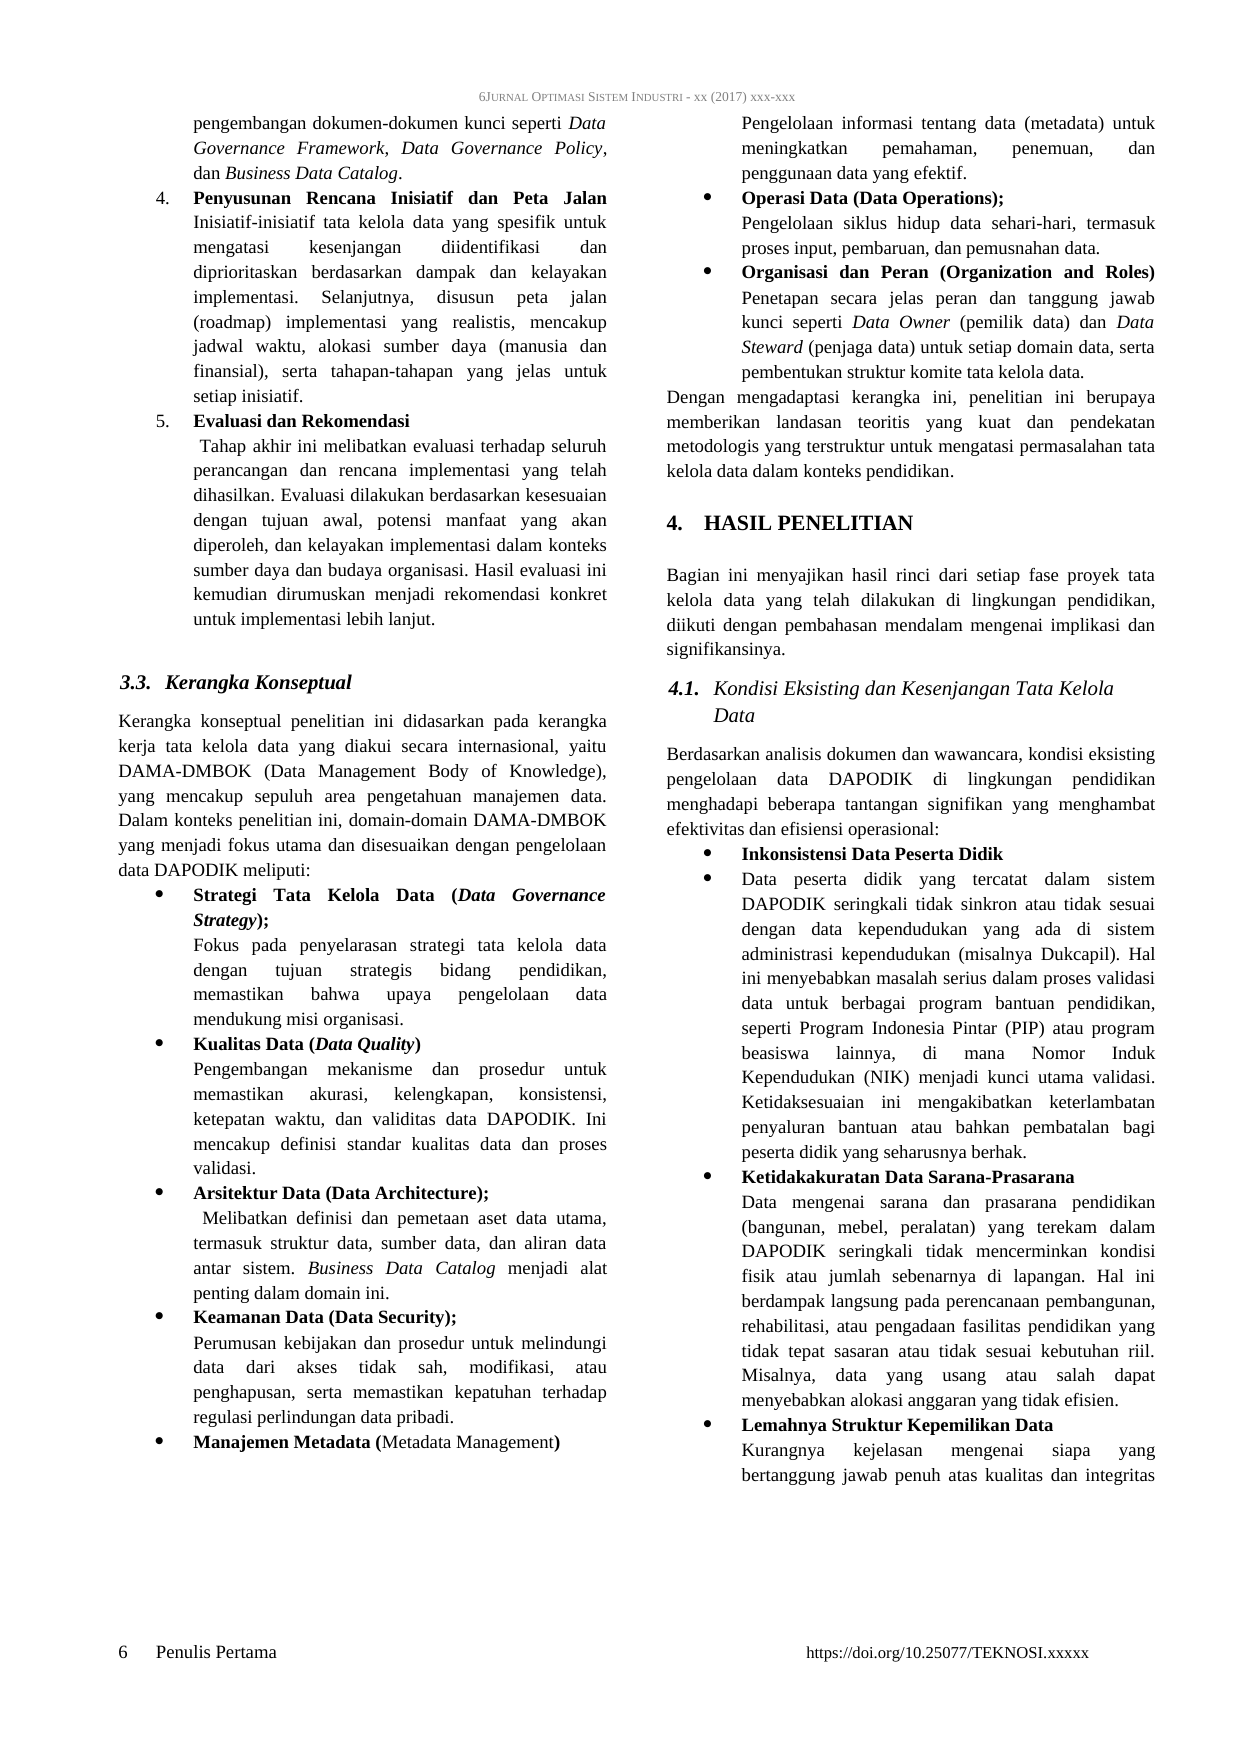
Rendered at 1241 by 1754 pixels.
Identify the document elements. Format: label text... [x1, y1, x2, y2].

subtitle Kondisi Eksisting dan Kesenjangan Tata Kelola Data [668, 676, 1156, 727]
list Penyusunan Rencana Inisiatif dan Peta Jalan Inisiatif-inisiatif tata kelola data yang spesifik untuk mengatasi kesenjangan diidentifikasi dan diprioritaskan berdasarkan dampak dan kelayakan implementasi. Selanjutnya, disusun peta jalan (roadmap) implementasi yang realistis, mencakup jadwal waktu, alokasi sumber daya (manusia dan finansial), serta tahapan-tahapan yang jelas untuk setiap inisiatif. [156, 187, 607, 406]
text Pengelolaan siklus hidup data sehari-hari, termasuk proses input, pembaruan, dan pemusnahan data. [741, 212, 1156, 258]
text Bagian ini menyajikan hasil rinci dari setiap fase proyek tata kelola data yang telah dilakukan di lingkungan pendidikan, diikuti dengan pembahasan mendalam mengenai implikasi dan signifikansinya. [666, 564, 1156, 660]
subtitle HASIL PENELITIAN [666, 510, 1156, 535]
list Data peserta didik yang tercatat dalam sistem DAPODIK seringkali tidak sinkron atau tidak sesuai dengan data kependudukan yang ada di sistem administrasi kependudukan (misalnya Dukcapil). Hal ini menyebabkan masalah serius dalam proses validasi data untuk berbagai program bantuan pendidikan, seperti Program Indonesia Pintar (PIP) atau program beasiswa lainnya, di mana Nomor Induk Kependudukan (NIK) menjadi kunci utama validasi. Ketidaksesuaian ini mengakibatkan keterlambatan penyaluran bantuan atau bahkan pembatalan bagi peserta didik yang seharusnya berhak. [704, 868, 1156, 1162]
text Melibatkan definisi dan pemetaan aset data utama, termasuk struktur data, sumber data, dan aliran data antar sistem. Business Data Catalog menjadi alat penting dalam domain ini. [193, 1207, 607, 1303]
text Pengelolaan informasi tentang data (metadata) untuk meningkatkan pemahaman, penemuan, dan penggunaan data yang efektif. [741, 112, 1156, 183]
list Lemahnya Struktur Kepemilikan Data [704, 1414, 1156, 1436]
subtitle Kerangka Konseptual [120, 670, 607, 694]
text Perumusan kebijakan dan prosedur untuk melindungi data dari akses tidak sah, modifikasi, atau penghapusan, serta memastikan kepatuhan terhadap regulasi perlindungan data pribadi. [193, 1332, 607, 1428]
text Kerangka konseptual penelitian ini didasarkan pada kerangka kerja tata kelola data yang diakui secara internasional, yaitu DAMA-DMBOK (Data Management Body of Knowledge), yang mencakup sepuluh area pengetahuan manajemen data. Dalam konteks penelitian ini, domain-domain DAMA-DMBOK yang menjadi fokus utama dan disesuaikan dengan pengelolaan data DAPODIK meliputi: [118, 710, 607, 881]
list Keamanan Data (Data Security); [156, 1306, 607, 1328]
list Strategi Tata Kelola Data (Data Governance Strategy); [156, 884, 607, 931]
text Fokus pada penyelarasan strategi tata kelola data dengan tujuan strategis bidang pendidikan, memastikan bahwa upaya pengelolaan data mendukung misi organisasi. [193, 934, 607, 1030]
text Berdasarkan analisis dokumen dan wawancara, kondisi eksisting pengelolaan data DAPODIK di lingkungan pendidikan menghadapi beberapa tantangan signifikan yang menghambat efektivitas dan efisiensi operasional: [666, 743, 1156, 839]
text Pengembangan mekanisme dan prosedur untuk memastikan akurasi, kelengkapan, konsistensi, ketepatan waktu, dan validitas data DAPODIK. Ini mencakup definisi standar kualitas data dan proses validasi. [193, 1058, 607, 1179]
list Inkonsistensi Data Peserta Didik [704, 842, 1156, 864]
list Evaluasi dan Rekomendasi [156, 410, 607, 431]
list Organisasi dan Peran (Organization and Roles) Penetapan secara jelas peran dan tanggung jawab kunci seperti Data Owner (pemilik data) dan Data Steward (penjaga data) untuk setiap domain data, serta pembentukan struktur komite tata kelola data. [704, 261, 1156, 382]
text Tahap akhir ini melibatkan evaluasi terhadap seluruh perancangan dan rencana implementasi yang telah dihasilkan. Evaluasi dilakukan berdasarkan kesesuaian dengan tujuan awal, potensi manfaat yang akan diperoleh, dan kelayakan implementasi dalam konteks sumber daya dan budaya organisasi. Hasil evaluasi ini kemudian dirumuskan menjadi rekomendasi konkret untuk implementasi lebih lanjut. [193, 434, 607, 629]
list Ketidakakuratan Data Sarana-Prasarana [704, 1166, 1156, 1187]
list Kualitas Data (Data Quality) [156, 1033, 607, 1055]
list Arsitektur Data (Data Architecture); [156, 1182, 607, 1204]
text Dengan mengadaptasi kerangka ini, penelitian ini berupaya memberikan landasan teoritis yang kuat dan pendekatan metodologis yang terstruktur untuk mengatasi permasalahan tata kelola data dalam konteks pendidikan. [666, 386, 1156, 482]
list Manajemen Metadata (Metadata Management) [156, 1431, 607, 1453]
text Data mengenai sarana dan prasarana pendidikan (bangunan, mebel, peralatan) yang terekam dalam DAPODIK seringkali tidak mencerminkan kondisi fisik atau jumlah sebenarnya di lapangan. Hal ini berdampak langsung pada perencanaan pembangunan, rehabilitasi, atau pengadaan fasilitas pendidikan yang tidak tepat sasaran atau tidak sesuai kebutuhan riil. Misalnya, data yang usang atau salah dapat menyebabkan alokasi anggaran yang tidak efisien. [741, 1191, 1156, 1411]
list Operasi Data (Data Operations); [704, 187, 1156, 208]
